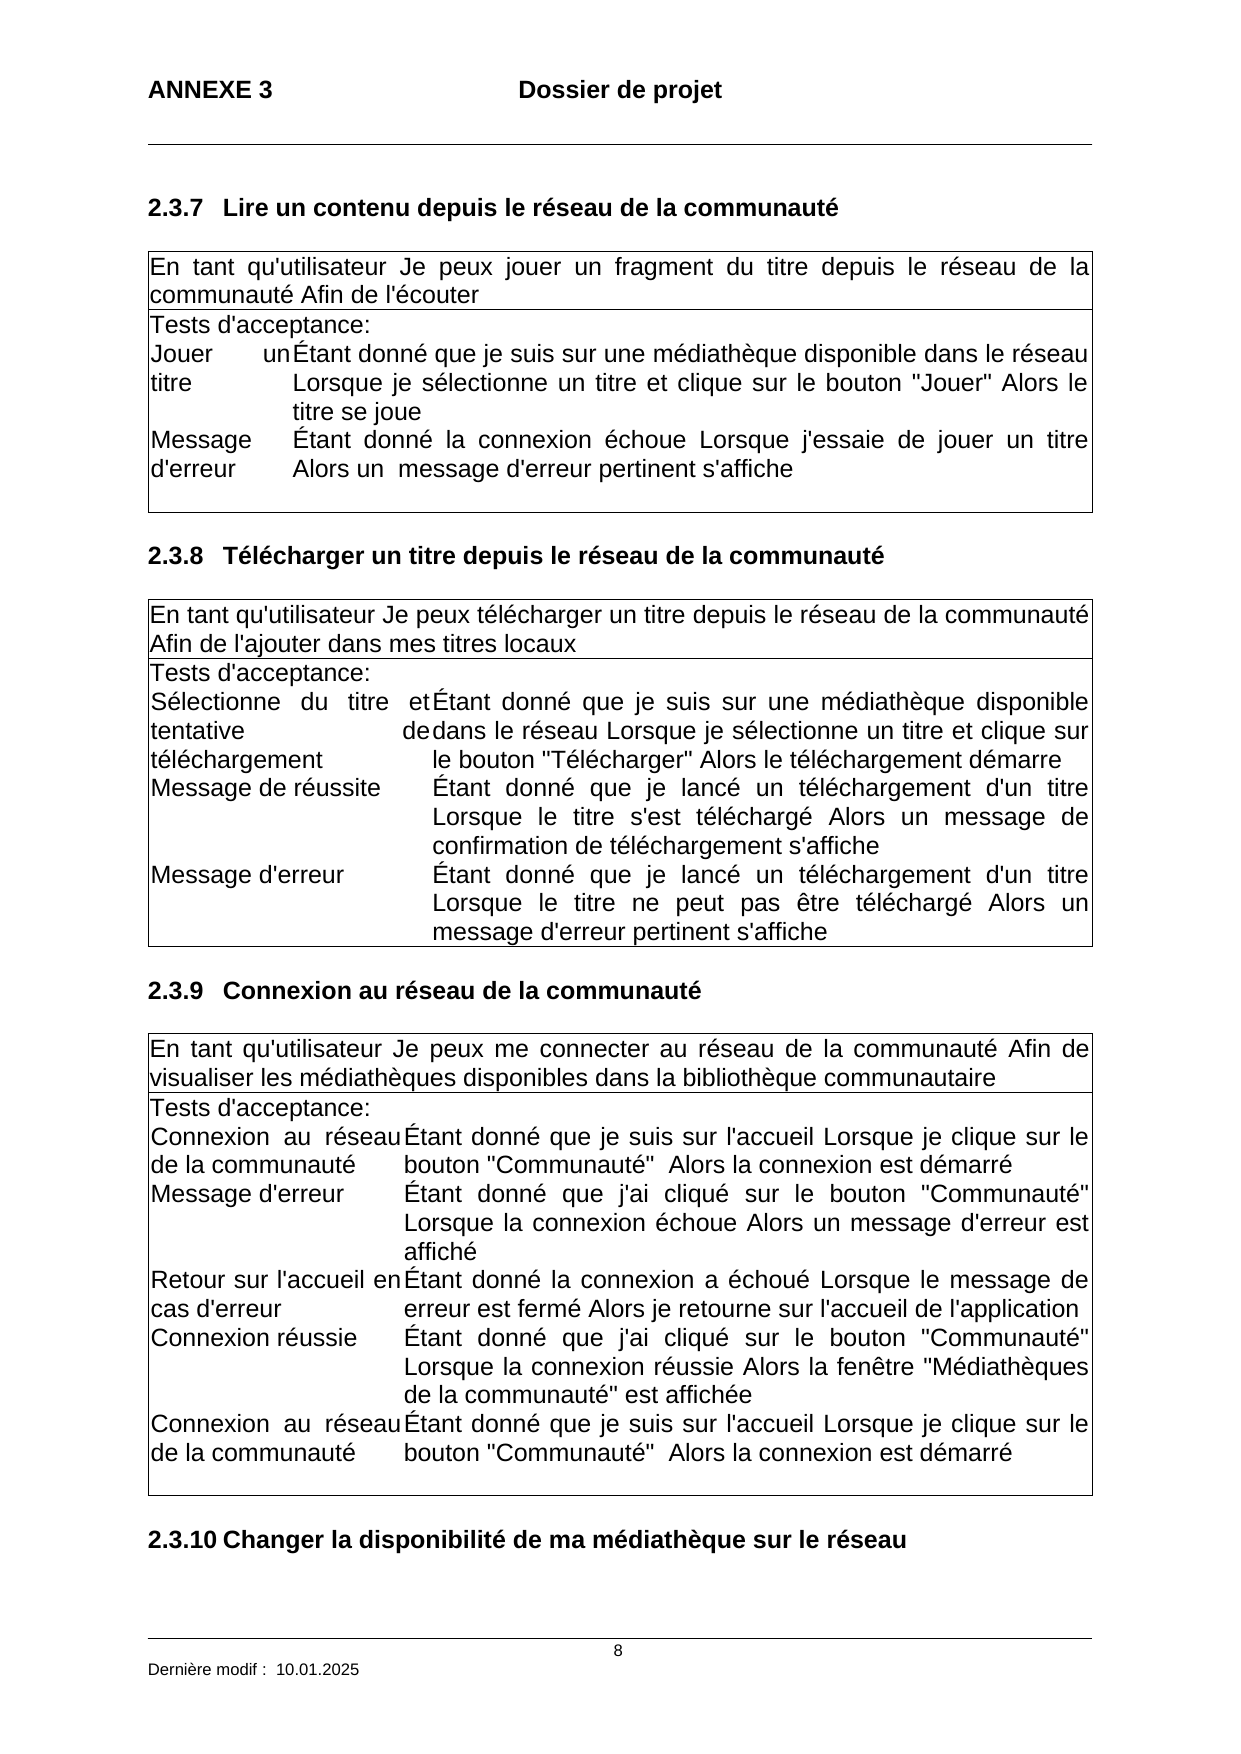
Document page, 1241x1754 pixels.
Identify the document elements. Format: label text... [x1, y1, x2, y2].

table_cell Tests d'acceptance: [149, 310, 1092, 512]
subtitle Télécharger un titre depuis le réseau de la communauté [148, 541, 1092, 570]
table_header En tant qu'utilisateur Je peux télécharger un titre depuis le réseau de la communauté Afin de l'ajouter dans mes titres locaux [149, 600, 1092, 657]
table_header En tant qu'utilisateur Je peux jouer un fragment du titre depuis le réseau de la communauté Afin de l'écouter [149, 252, 1092, 309]
subtitle Changer la disponibilité de ma médiathèque sur le réseau [148, 1525, 1092, 1554]
table_cell Tests d'acceptance: [149, 1093, 1092, 1495]
table_cell Tests d'acceptance: [149, 659, 1092, 946]
subtitle Connexion au réseau de la communauté [148, 976, 1092, 1004]
table_header En tant qu'utilisateur Je peux me connecter au réseau de la communauté Afin de visualiser les médiathèques disponibles dans la bibliothèque communautaire [149, 1034, 1092, 1092]
subtitle Lire un contenu depuis le réseau de la communauté [148, 193, 1092, 222]
